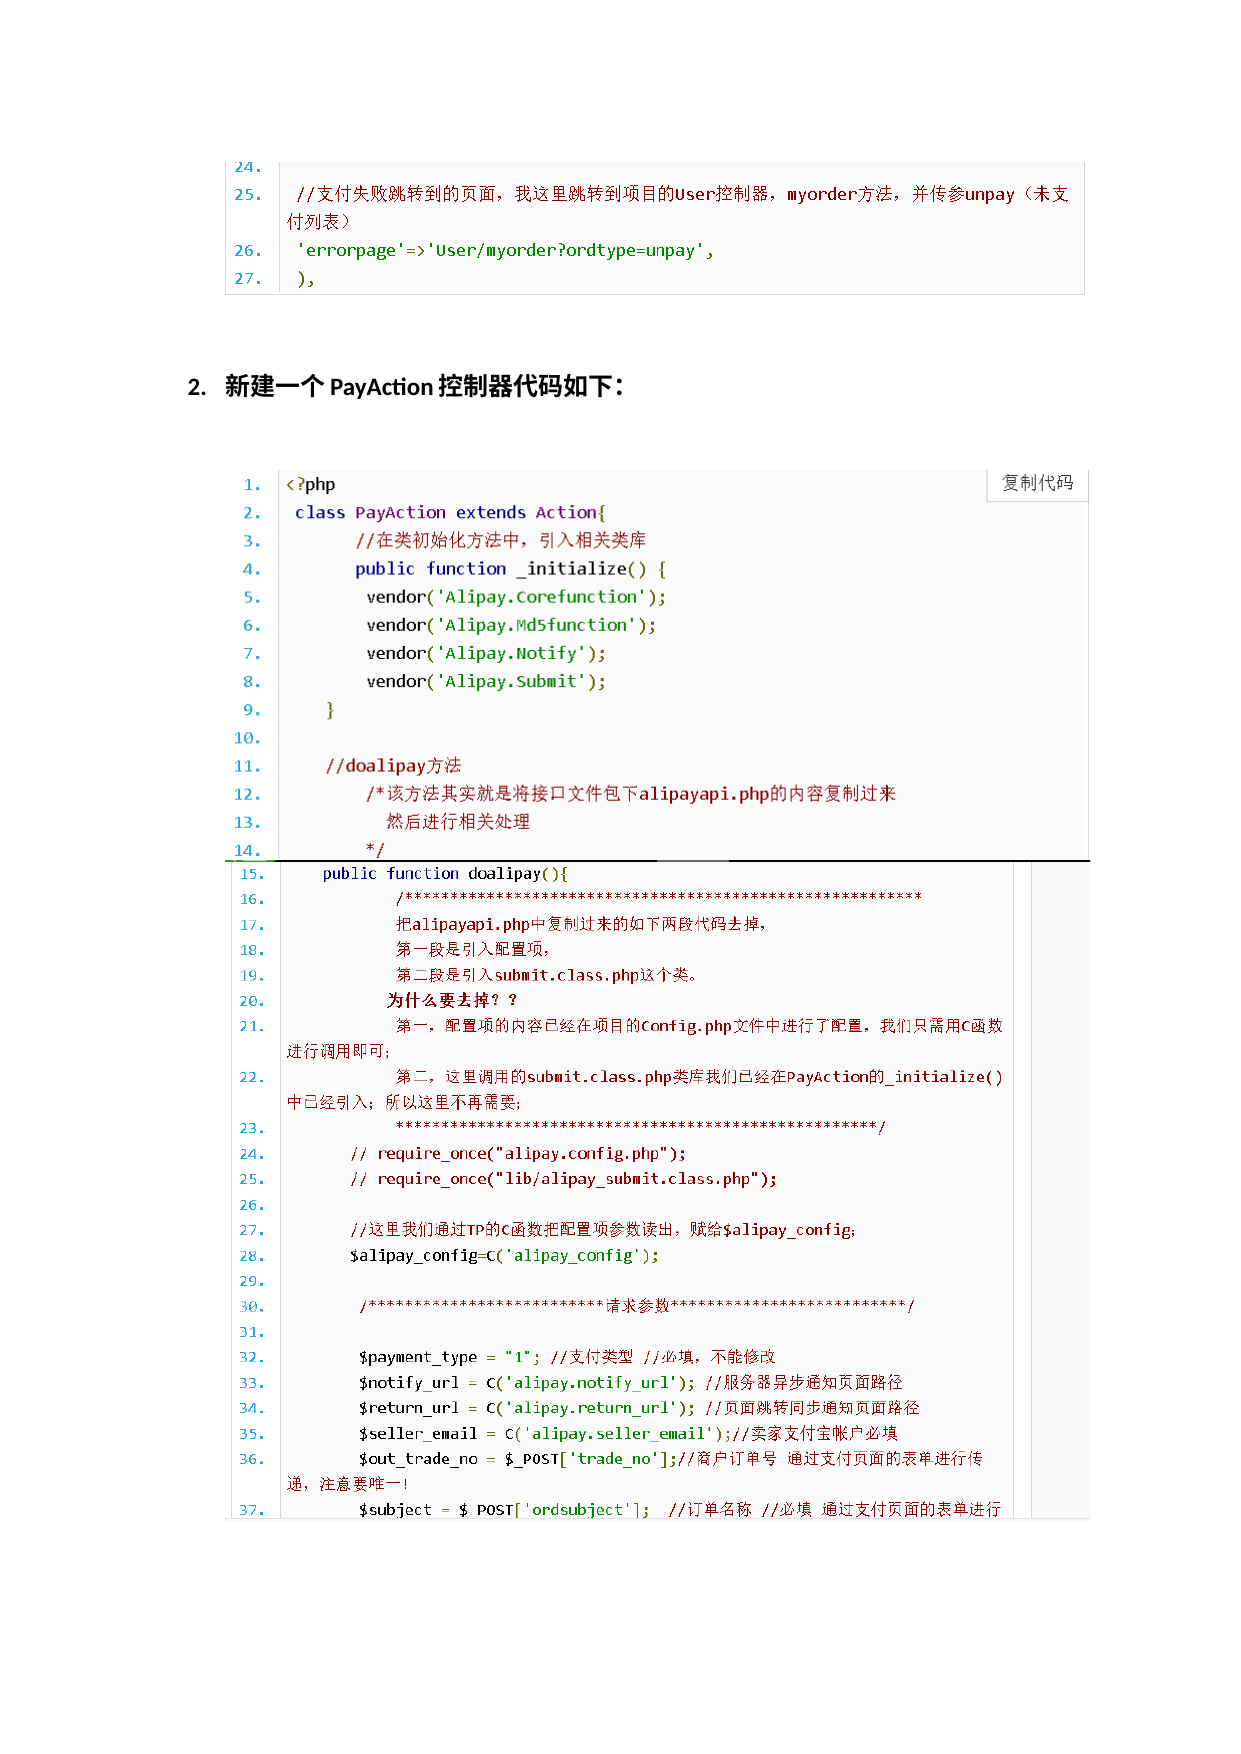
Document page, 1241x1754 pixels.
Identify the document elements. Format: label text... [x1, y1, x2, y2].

picture [225, 470, 1091, 859]
picture [225, 860, 1091, 1522]
picture [225, 162, 1091, 298]
subtitle 新建一个PayAction控制器代码如下： [187, 352, 1053, 417]
